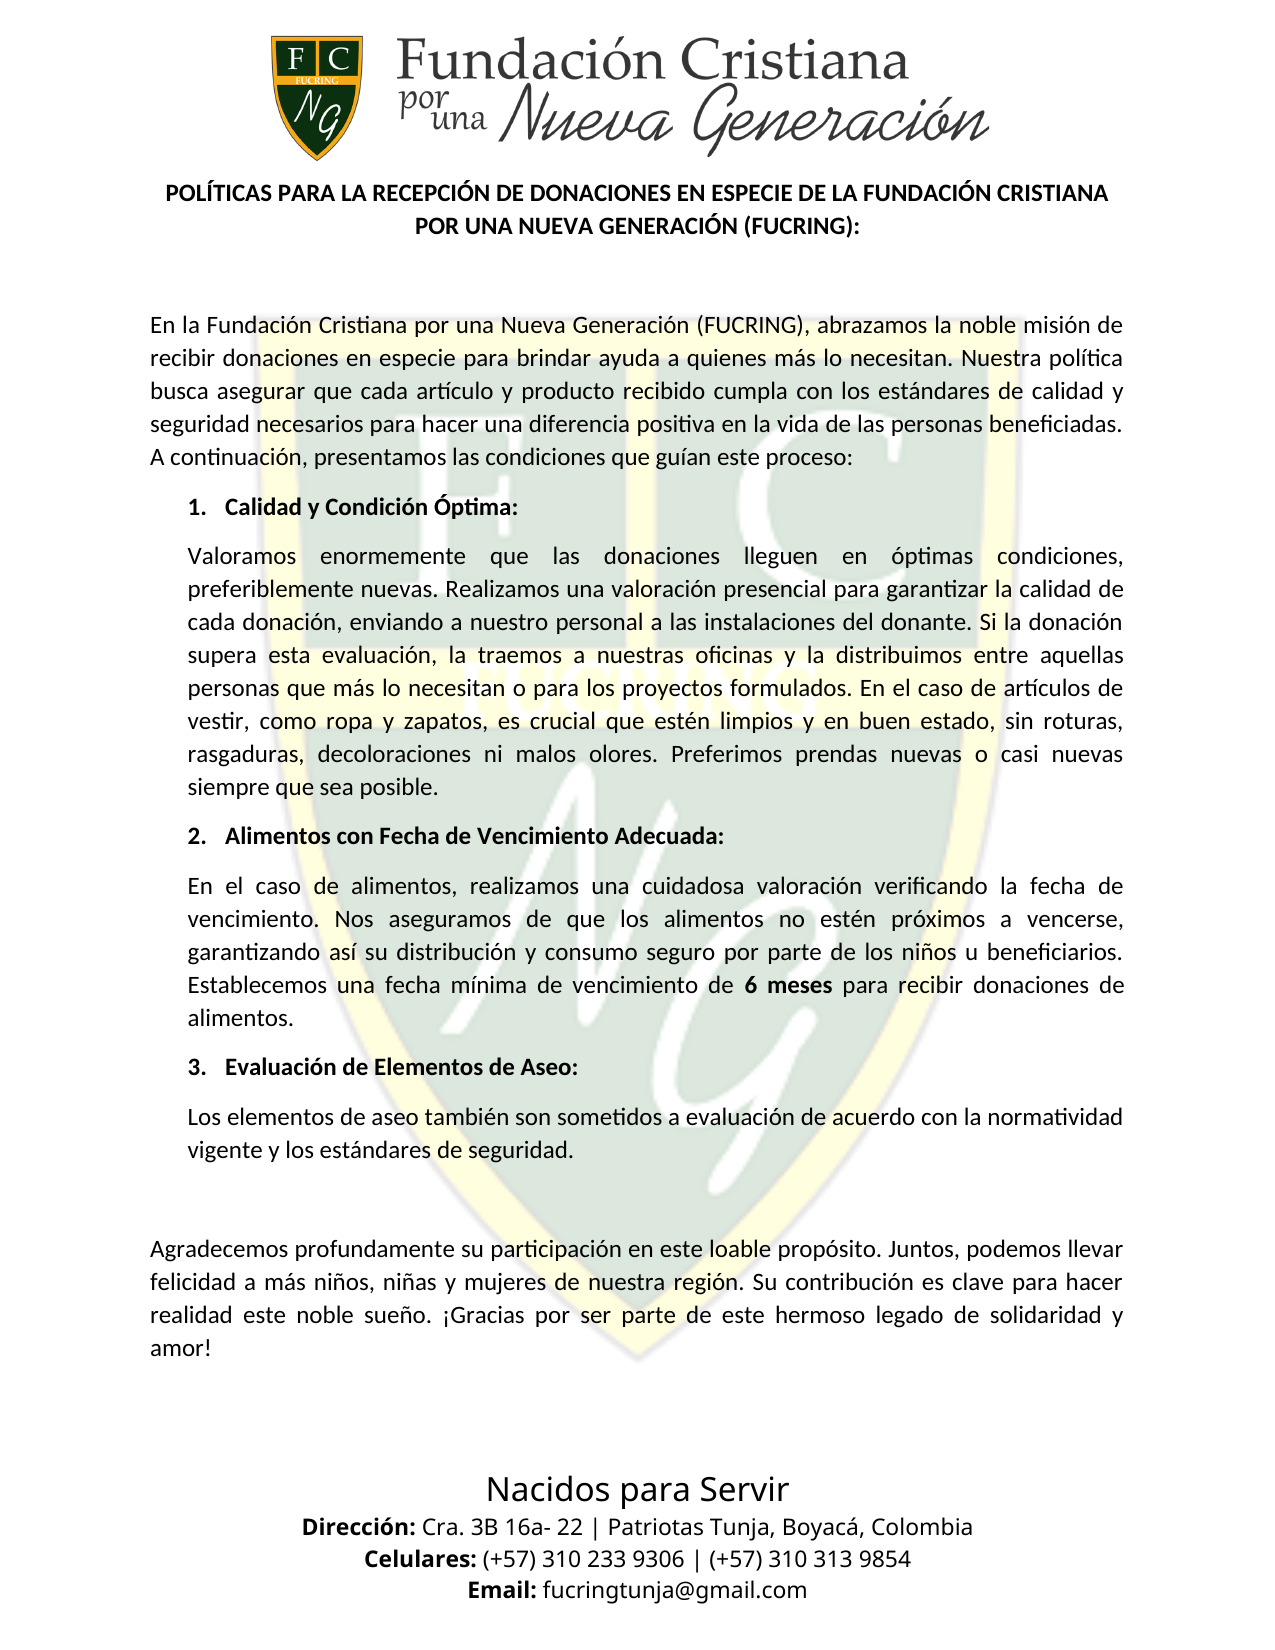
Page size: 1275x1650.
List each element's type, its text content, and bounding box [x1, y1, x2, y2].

list Calidad y Condición Óptima: [187, 491, 1125, 521]
text Los elementos de aseo también son sometidos a evaluación de acuerdo con la normatividad vigente y los estándares de seguridad. [187, 1101, 1125, 1164]
text En la Fundación Cristiana por una Nueva Generación (FUCRING), abrazamos la noble misión de recibir donaciones en especie para brindar ayuda a quienes más lo necesitan. Nuestra política busca asegurar que cada artículo y producto recibido cumpla con los estándares de calidad y seguridad necesarios para hacer una diferencia positiva en la vida de las personas beneficiadas. A continuación, presentamos las condiciones que guían este proceso: [150, 309, 1125, 472]
text Valoramos enormemente que las donaciones lleguen en óptimas condiciones, preferiblemente nuevas. Realizamos una valoración presencial para garantizar la calidad de cada donación, enviando a nuestro personal a las instalaciones del donante. Si la donación supera esta evaluación, la traemos a nuestras oficinas y la distribuimos entre aquellas personas que más lo necesitan o para los proyectos formulados. En el caso de artículos de vestir, como ropa y zapatos, es crucial que estén limpios y en buen estado, sin roturas, rasgaduras, decoloraciones ni malos olores. Preferimos prendas nuevas o casi nuevas siempre que sea posible. [187, 540, 1125, 801]
list Alimentos con Fecha de Vencimiento Adecuada: [187, 820, 1125, 851]
picture [261, 26, 1014, 167]
list Evaluación de Elementos de Aseo: [187, 1051, 1125, 1082]
text POLÍTICAS PARA LA RECEPCIÓN DE DONACIONES EN ESPECIE DE LA FUNDACIÓN CRISTIANA POR UNA NUEVA GENERACIÓN (FUCRING): [150, 177, 1125, 241]
text En el caso de alimentos, realizamos una cuidadosa valoración verificando la fecha de vencimiento. Nos aseguramos de que los alimentos no estén próximos a vencerse, garantizando así su distribución y consumo seguro por parte de los niños u beneficiarios. Establecemos una fecha mínima de vencimiento de 6 meses para recibir donaciones de alimentos. [187, 870, 1125, 1032]
text Agradecemos profundamente su participación en este loable propósito. Juntos, podemos llevar felicidad a más niños, niñas y mujeres de nuestra región. Su contribución es clave para hacer realidad este noble sueño. ¡Gracias por ser parte de este hermoso legado de solidaridad y amor! [150, 1233, 1125, 1362]
